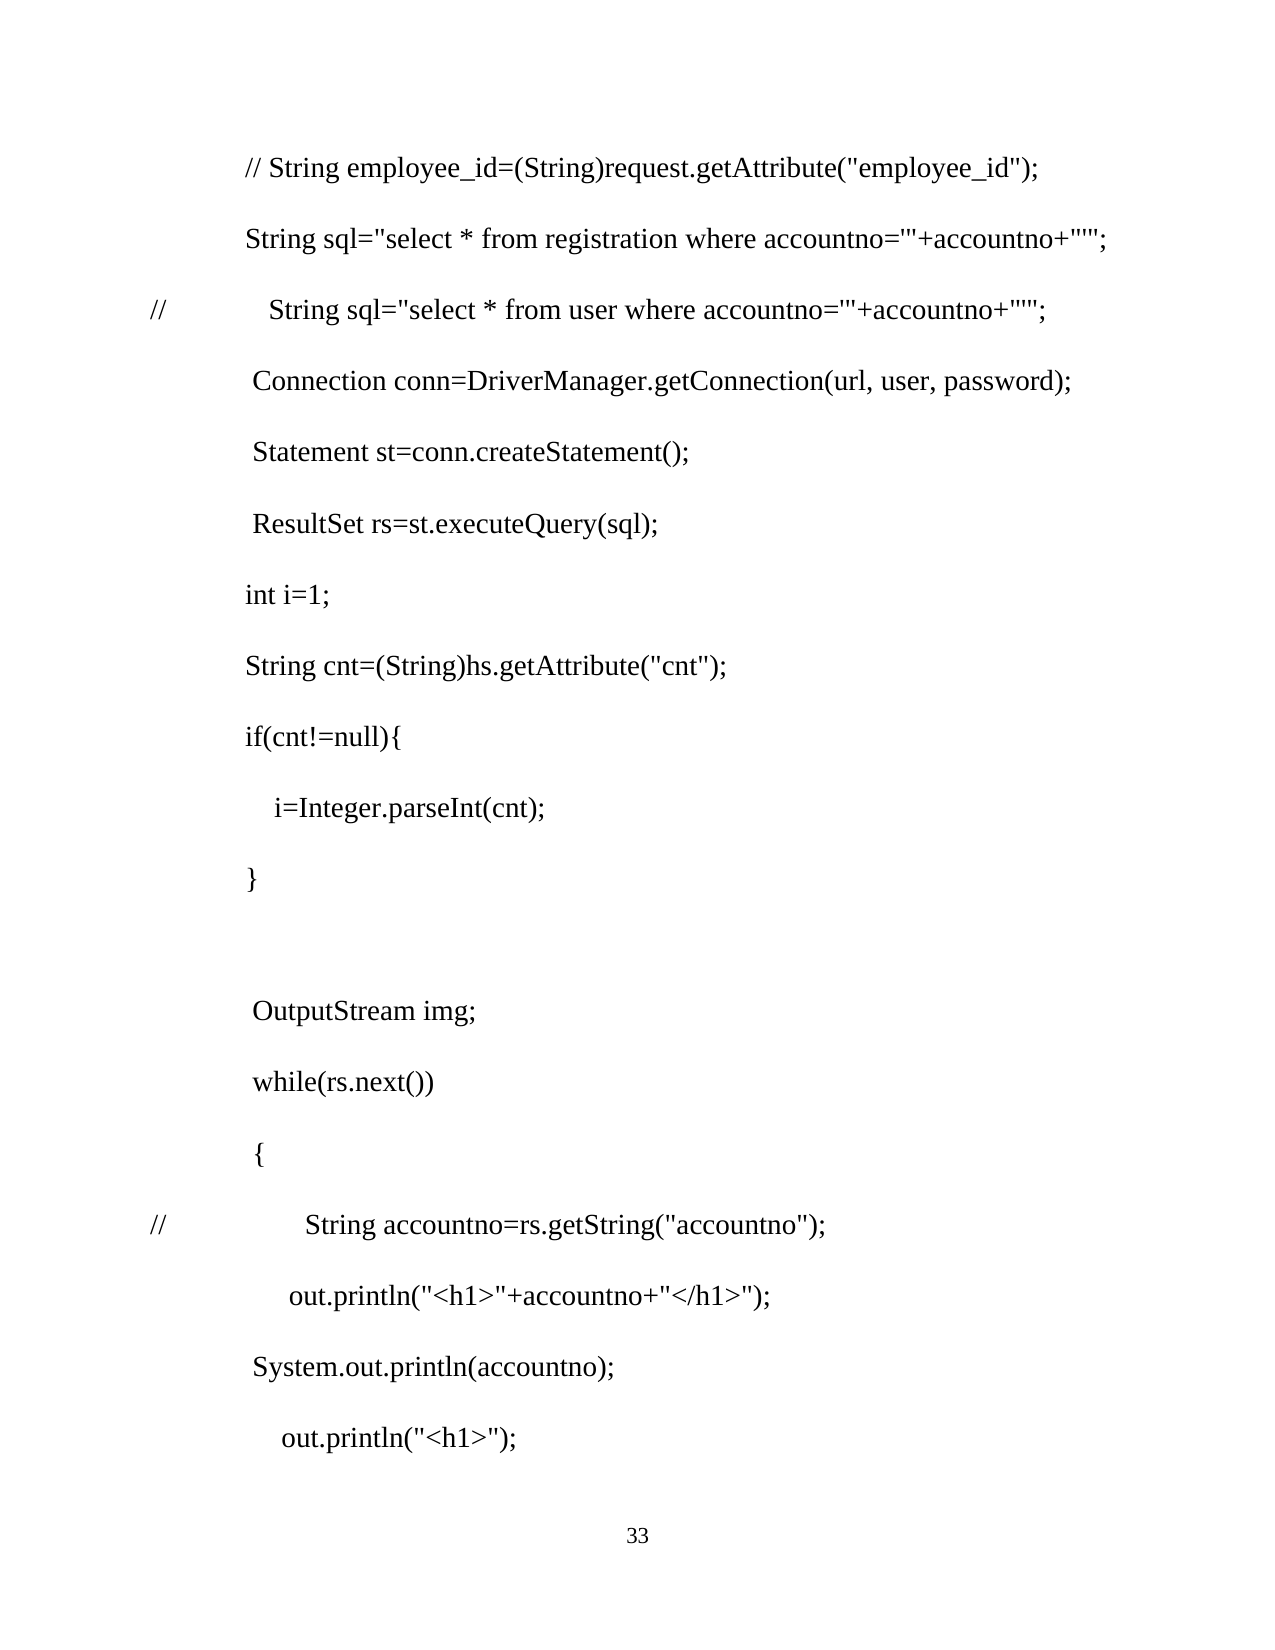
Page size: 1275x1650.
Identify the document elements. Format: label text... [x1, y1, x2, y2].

text } [150, 861, 1125, 895]
text // String employee_id=(String)request.getAttribute("employee_id"); [150, 150, 1125, 183]
text while(rs.next()) [150, 1064, 1125, 1098]
text if(cnt!=null){ [150, 719, 1125, 753]
text Connection conn=DriverManager.getConnection(url, user, password); [150, 363, 1125, 397]
text // String sql="select * from user where accountno='"+accountno+"'"; [150, 292, 1125, 326]
text out.println("<h1>"+accountno+"</h1>"); [150, 1278, 1125, 1312]
text { [150, 1136, 1125, 1169]
text i=Integer.parseInt(cnt); [150, 790, 1125, 824]
text out.println("<h1>"); [150, 1420, 1125, 1454]
text System.out.println(accountno); [150, 1349, 1125, 1383]
text String cnt=(String)hs.getAttribute("cnt"); [150, 648, 1125, 682]
text Statement st=conn.createStatement(); [150, 434, 1125, 468]
text int i=1; [150, 577, 1125, 610]
text ResultSet rs=st.executeQuery(sql); [150, 506, 1125, 539]
text String sql="select * from registration where accountno='"+accountno+"'"; [150, 221, 1125, 255]
text // String accountno=rs.getString("accountno"); [150, 1207, 1125, 1240]
text OutputStream img; [150, 993, 1125, 1027]
